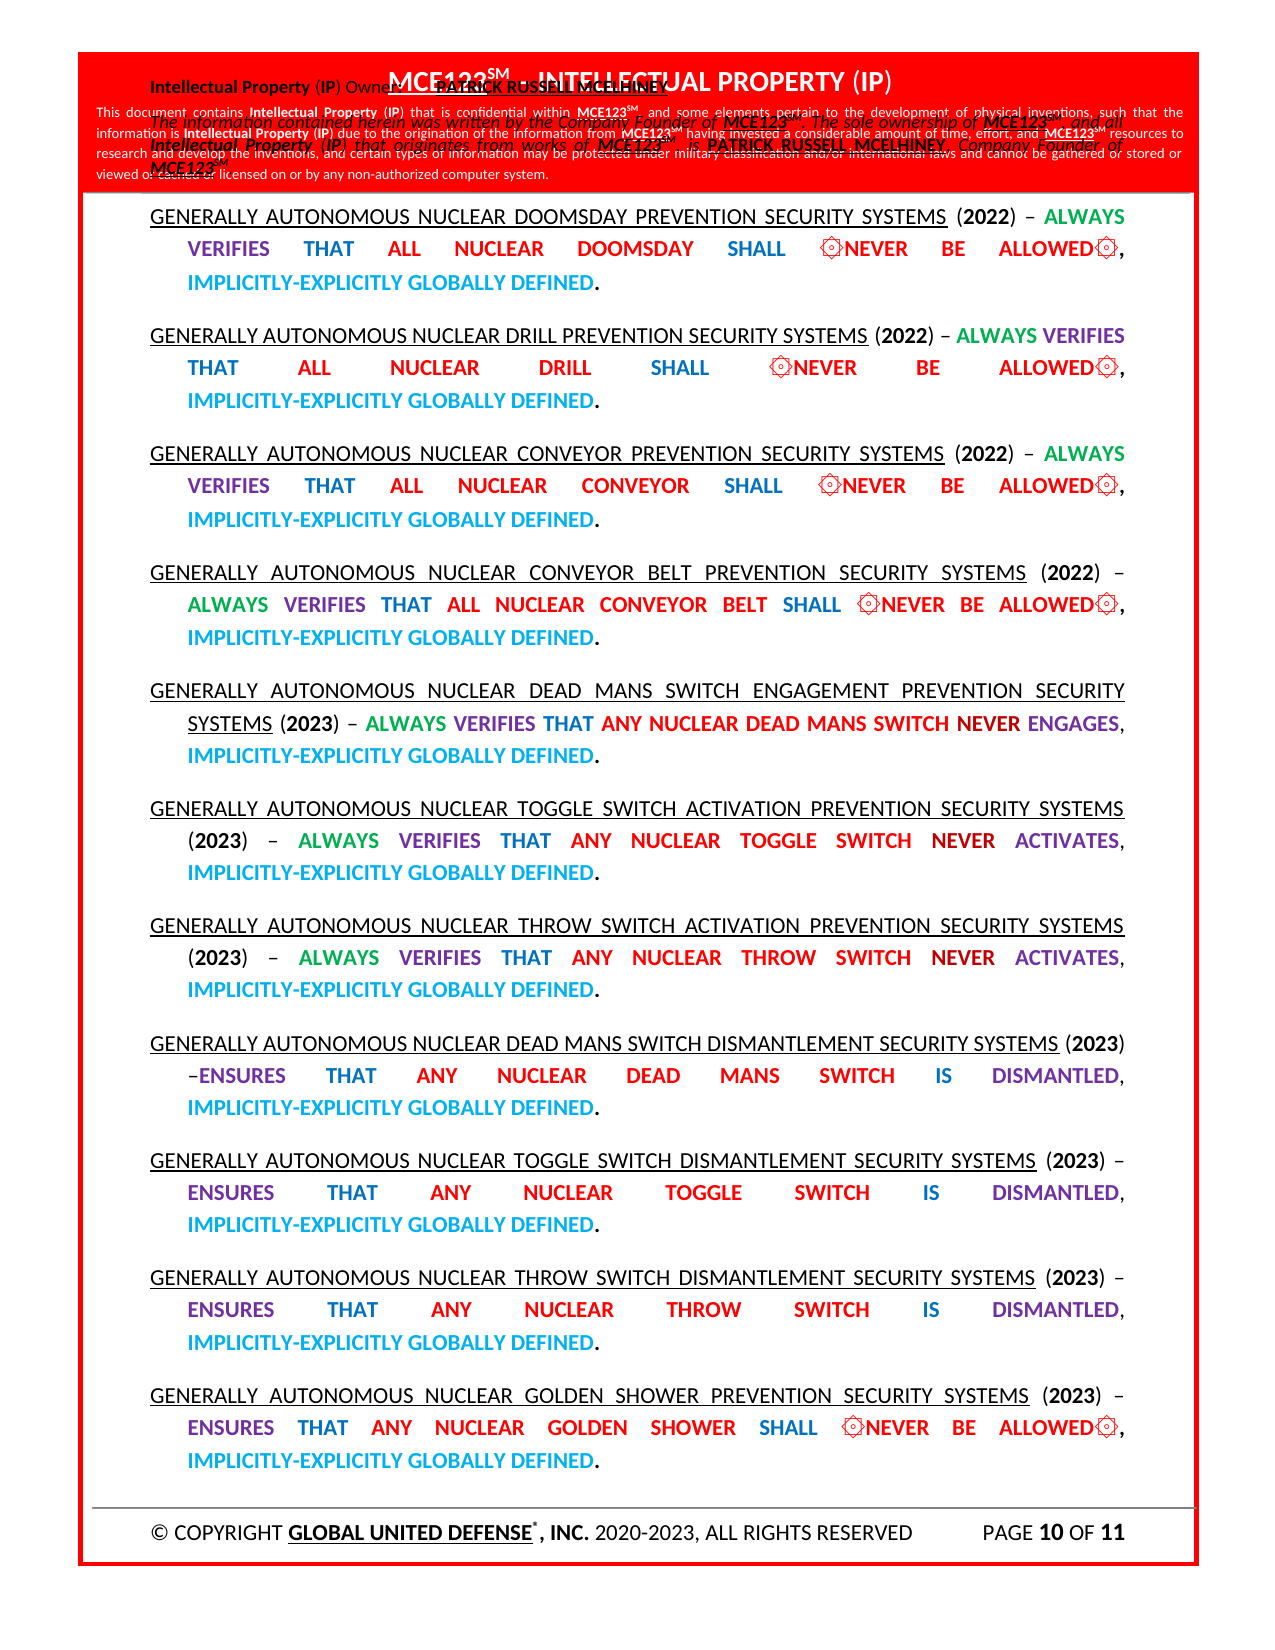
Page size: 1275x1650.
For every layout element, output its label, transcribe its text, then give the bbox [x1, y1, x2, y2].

text GENERALLY AUTONOMOUS NUCLEAR CONVEYOR PREVENTION SECURITY SYSTEMS (2022) – ALWAYS VERIFIES THAT ALL NUCLEAR CONVEYOR SHALL ۞NEVER BE ALLOWED۞, IMPLICITLY-EXPLICITLY GLOBALLY DEFINED. [150, 439, 1125, 533]
text GENERALLY AUTONOMOUS NUCLEAR THROW SWITCH ACTIVATION PREVENTION SECURITY SYSTEMS (2023) – ALWAYS VERIFIES THAT ANY NUCLEAR THROW SWITCH NEVER ACTIVATES, IMPLICITLY-EXPLICITLY GLOBALLY DEFINED. [150, 911, 1125, 935]
text GENERALLY AUTONOMOUS NUCLEAR CONVEYOR BELT PREVENTION SECURITY SYSTEMS (2022) – ALWAYS VERIFIES THAT ALL NUCLEAR CONVEYOR BELT SHALL ۞NEVER BE ALLOWED۞, IMPLICITLY-EXPLICITLY GLOBALLY DEFINED. [150, 558, 1125, 651]
text GENERALLY AUTONOMOUS NUCLEAR DEAD MANS SWITCH ENGAGEMENT PREVENTION SECURITY SYSTEMS (2023) – ALWAYS VERIFIES THAT ANY NUCLEAR DEAD MANS SWITCH NEVER ENGAGES, IMPLICITLY-EXPLICITLY GLOBALLY DEFINED. [150, 702, 1125, 769]
text GENERALLY AUTONOMOUS NUCLEAR DOOMSDAY PREVENTION SECURITY SYSTEMS (2022) – ALWAYS VERIFIES THAT ALL NUCLEAR DOOMSDAY SHALL ۞NEVER BE ALLOWED۞, IMPLICITLY-EXPLICITLY GLOBALLY DEFINED. [150, 202, 1125, 296]
text GENERALLY AUTONOMOUS NUCLEAR TOGGLE SWITCH ACTIVATION PREVENTION SECURITY SYSTEMS (2023) – ALWAYS VERIFIES THAT ANY NUCLEAR TOGGLE SWITCH NEVER ACTIVATES, IMPLICITLY-EXPLICITLY GLOBALLY DEFINED. [150, 794, 1125, 818]
text GENERALLY AUTONOMOUS NUCLEAR TOGGLE SWITCH DISMANTLEMENT SECURITY SYSTEMS (2023) –ENSURES THAT ANY NUCLEAR TOGGLE SWITCH IS DISMANTLED, IMPLICITLY-EXPLICITLY GLOBALLY DEFINED. [150, 1146, 1125, 1238]
text GENERALLY AUTONOMOUS NUCLEAR GOLDEN SHOWER PREVENTION SECURITY SYSTEMS (2023) –ENSURES THAT ANY NUCLEAR GOLDEN SHOWER SHALL ۞NEVER BE ALLOWED۞, IMPLICITLY-EXPLICITLY GLOBALLY DEFINED. [150, 1381, 1125, 1474]
text GENERALLY AUTONOMOUS NUCLEAR THROW SWITCH DISMANTLEMENT SECURITY SYSTEMS (2023) –ENSURES THAT ANY NUCLEAR THROW SWITCH IS DISMANTLED, IMPLICITLY-EXPLICITLY GLOBALLY DEFINED. [150, 1263, 1125, 1356]
text GENERALLY AUTONOMOUS NUCLEAR THROW SWITCH ACTIVATION PREVENTION SECURITY SYSTEMS (2023) – ALWAYS VERIFIES THAT ANY NUCLEAR THROW SWITCH NEVER ACTIVATES, IMPLICITLY-EXPLICITLY GLOBALLY DEFINED. [150, 937, 1125, 1004]
text GENERALLY AUTONOMOUS NUCLEAR TOGGLE SWITCH ACTIVATION PREVENTION SECURITY SYSTEMS (2023) – ALWAYS VERIFIES THAT ANY NUCLEAR TOGGLE SWITCH NEVER ACTIVATES, IMPLICITLY-EXPLICITLY GLOBALLY DEFINED. [150, 819, 1125, 886]
text GENERALLY AUTONOMOUS NUCLEAR DEAD MANS SWITCH ENGAGEMENT PREVENTION SECURITY SYSTEMS (2023) – ALWAYS VERIFIES THAT ANY NUCLEAR DEAD MANS SWITCH NEVER ENGAGES, IMPLICITLY-EXPLICITLY GLOBALLY DEFINED. [150, 676, 1125, 701]
text GENERALLY AUTONOMOUS NUCLEAR DRILL PREVENTION SECURITY SYSTEMS (2022) – ALWAYS VERIFIES THAT ALL NUCLEAR DRILL SHALL ۞NEVER BE ALLOWED۞, IMPLICITLY-EXPLICITLY GLOBALLY DEFINED. [150, 321, 1125, 414]
text GENERALLY AUTONOMOUS NUCLEAR DEAD MANS SWITCH DISMANTLEMENT SECURITY SYSTEMS (2023) –ENSURES THAT ANY NUCLEAR DEAD MANS SWITCH IS DISMANTLED, IMPLICITLY-EXPLICITLY GLOBALLY DEFINED. [150, 1029, 1125, 1121]
